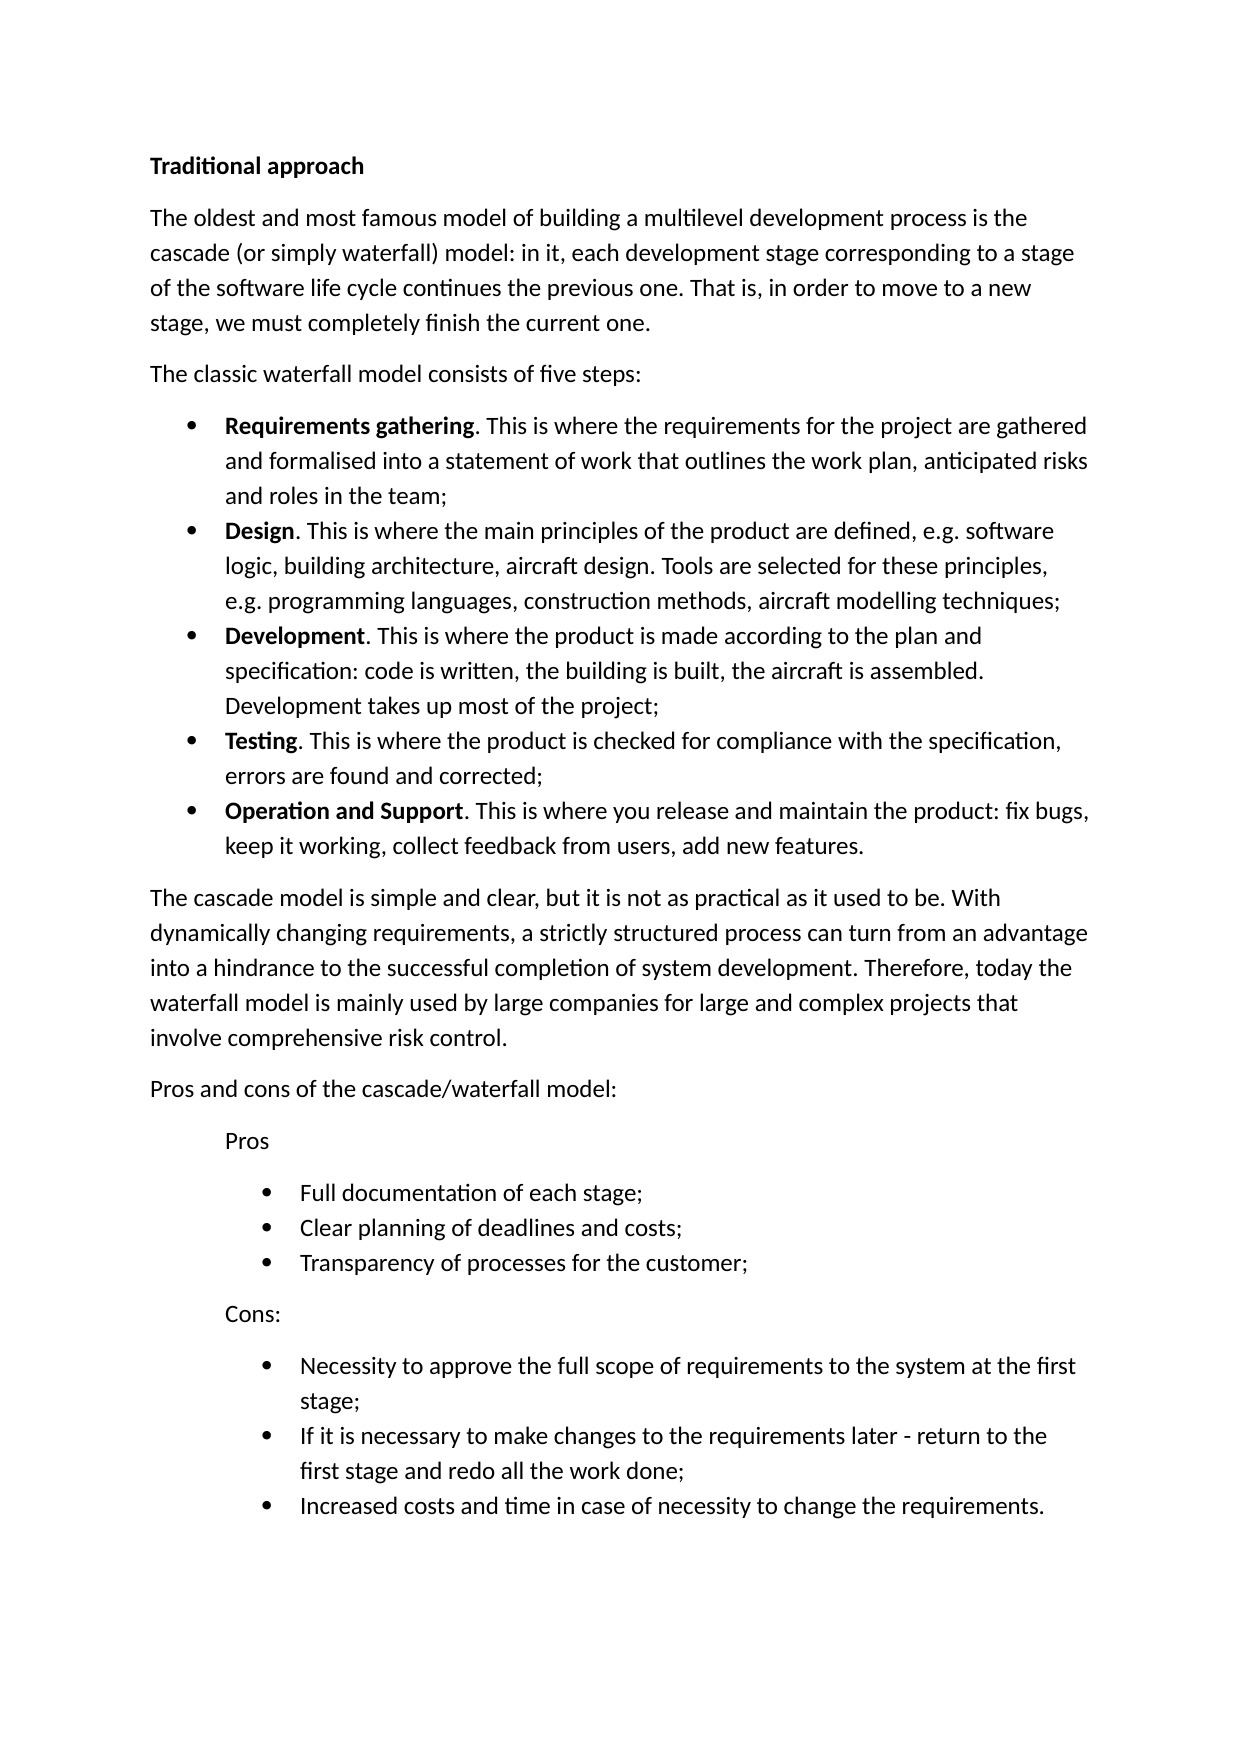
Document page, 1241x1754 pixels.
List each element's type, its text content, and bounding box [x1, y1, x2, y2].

list Transparency of processes for the customer; [262, 1247, 1090, 1277]
list Operation and Support. This is where you release and maintain the product: fix bugs, keep it working, collect feedback from users, add new features. [187, 795, 1090, 861]
text The oldest and most famous model of building a multilevel development process is the cascade (or simply waterfall) model: in it, each development stage corresponding to a stage of the software life cycle continues the previous one. That is, in order to move to a new stage, we must completely finish the current one. [150, 202, 1090, 337]
text Traditional approach [150, 150, 1090, 181]
list If it is necessary to make changes to the requirements later - return to the first stage and redo all the work done; [262, 1420, 1090, 1486]
text Pros and cons of the cascade/waterfall model: [150, 1073, 1090, 1104]
text Pros [150, 1125, 1090, 1156]
list Clear planning of deadlines and costs; [262, 1212, 1090, 1242]
list Testing. This is where the product is checked for compliance with the specification, errors are found and corrected; [187, 725, 1090, 791]
list Full documentation of each stage; [262, 1177, 1090, 1207]
list Design. This is where the main principles of the product are defined, e.g. software logic, building architecture, aircraft design. Tools are selected for these principles, e.g. programming languages, construction methods, aircraft modelling techniques; [187, 515, 1090, 616]
text The classic waterfall model consists of five steps: [150, 358, 1090, 389]
text The cascade model is simple and clear, but it is not as practical as it used to be. With dynamically changing requirements, a strictly structured process can turn from an advantage into a hindrance to the successful completion of system development. Therefore, today the waterfall model is mainly used by large companies for large and complex projects that involve comprehensive risk control. [150, 882, 1090, 1052]
list Development. This is where the product is made according to the plan and specification: code is written, the building is built, the aircraft is assembled. Development takes up most of the project; [187, 620, 1090, 721]
list Necessity to approve the full scope of requirements to the system at the first stage; [262, 1350, 1090, 1416]
text Cons: [225, 1298, 1090, 1329]
list Increased costs and time in case of necessity to change the requirements. [262, 1490, 1090, 1521]
list Requirements gathering. This is where the requirements for the project are gathered and formalised into a statement of work that outlines the work plan, anticipated risks and roles in the team; [187, 410, 1090, 511]
